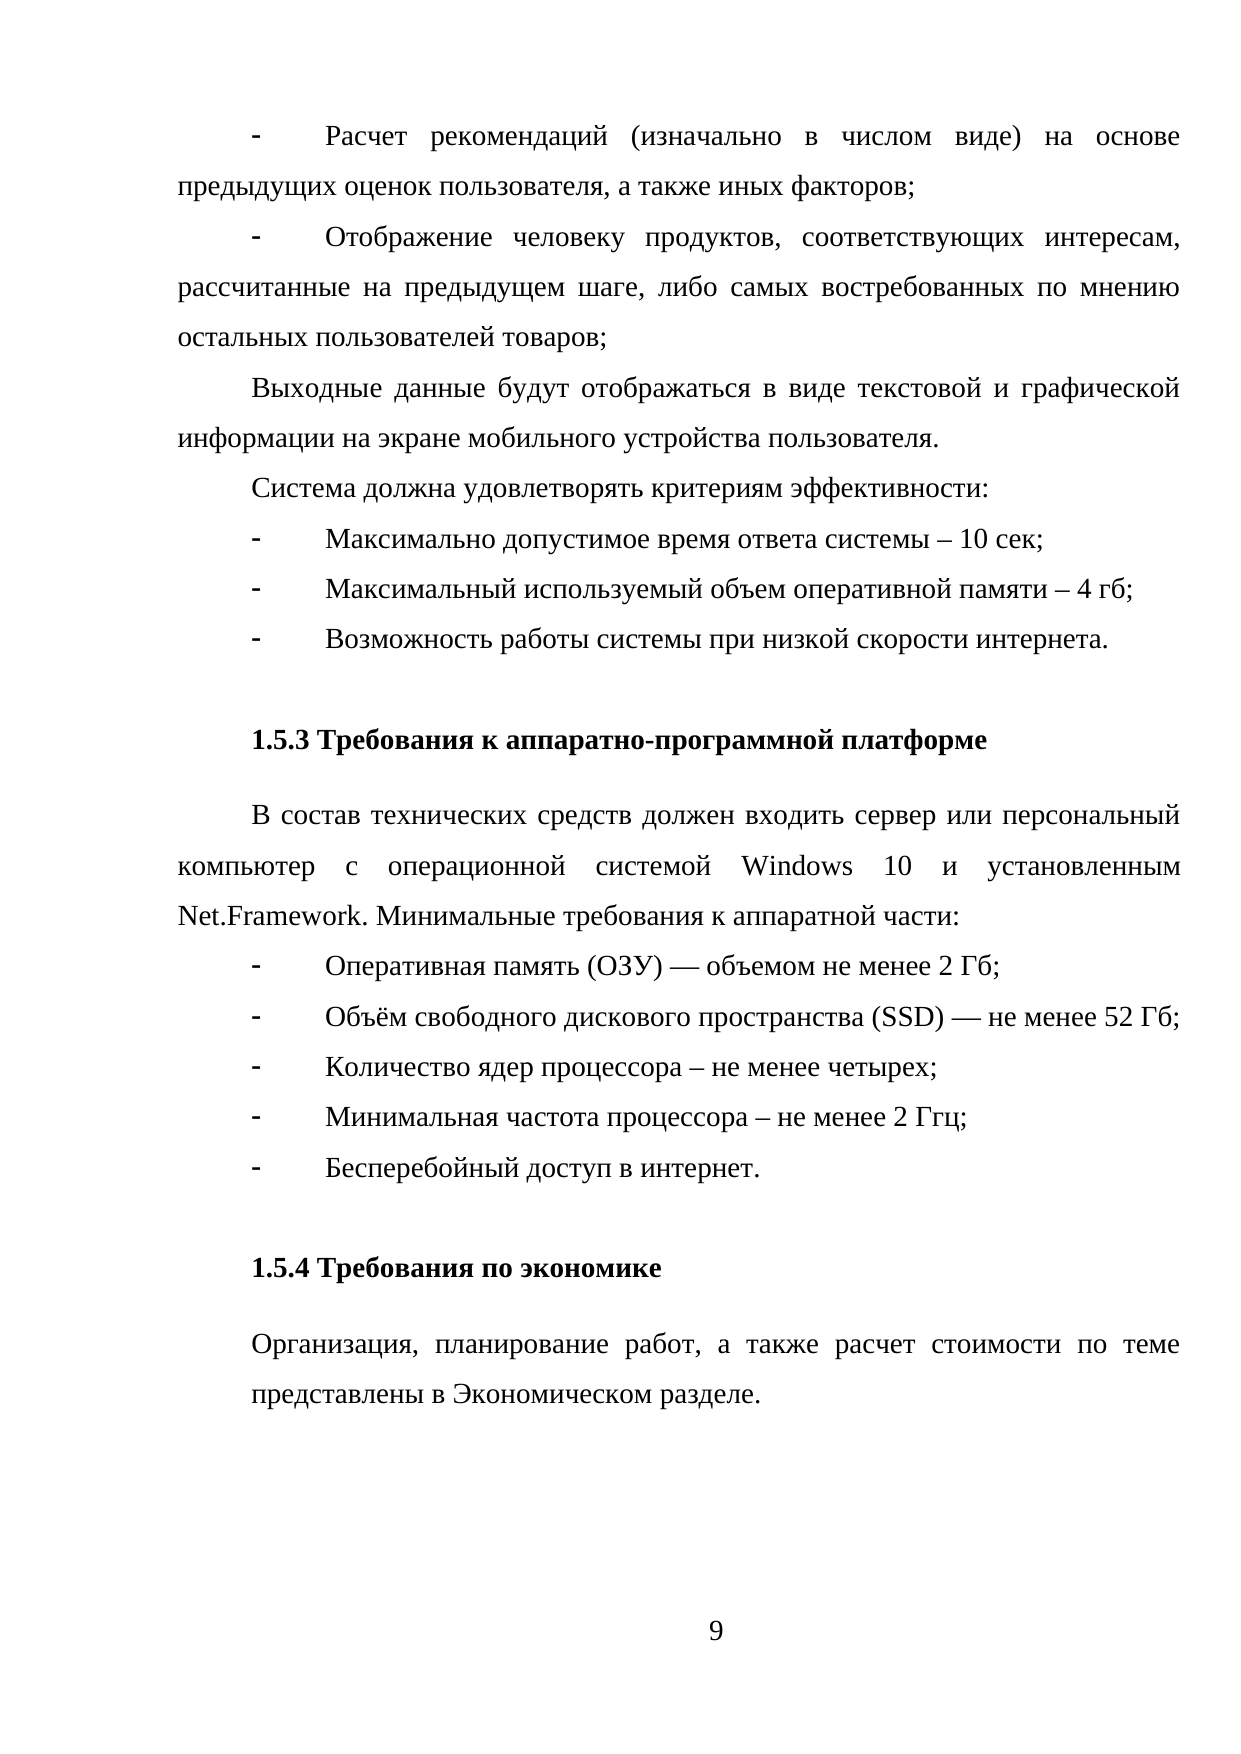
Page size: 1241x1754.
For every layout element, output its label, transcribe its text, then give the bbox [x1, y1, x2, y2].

list Отображение человеку продуктов, соответствующих интересам, рассчитанные на предыдущем шаге, либо самых востребованных по мнению остальных пользователей товаров; [177, 219, 1181, 353]
list Минимальная частота процессора – не менее 2 Ггц; [177, 1099, 1181, 1133]
text Выходные данные будут отображаться в виде текстовой и графической информации на экране мобильного устройства пользователя. [177, 370, 1181, 454]
list Бесперебойный доступ в интернет. [177, 1150, 1181, 1184]
list Максимальный используемый объем оперативной памяти – 4 гб; [177, 571, 1181, 605]
list Объём свободного дискового пространства (SSD) — не менее 52 Гб; [177, 999, 1181, 1032]
list Возможность работы системы при низкой скорости интернета. [177, 622, 1181, 655]
text Организация, планирование работ, а также расчет стоимости по теме представлены в Экономическом разделе. [251, 1326, 1181, 1409]
list Расчет рекомендаций (изначально в числом виде) на основе предыдущих оценок пользователя, а также иных факторов; [177, 118, 1181, 202]
text В состав технических средств должен входить сервер или персональный компьютер с операционной системой Windows 10 и установленным Net.Framework. Минимальные требования к аппаратной части: [177, 797, 1181, 932]
list Количество ядер процессора – не менее четырех; [177, 1049, 1181, 1083]
list Максимально допустимое время ответа системы – 10 сек; [177, 521, 1181, 554]
list Оперативная память (ОЗУ) — объемом не менее 2 Гб; [177, 948, 1181, 982]
subtitle 1.5.3 Требования к аппаратно-программной платформе [177, 722, 1181, 756]
subtitle 1.5.4 Требования по экономике [177, 1250, 1181, 1284]
text Система должна удовлетворять критериям эффективности: [177, 471, 1181, 504]
